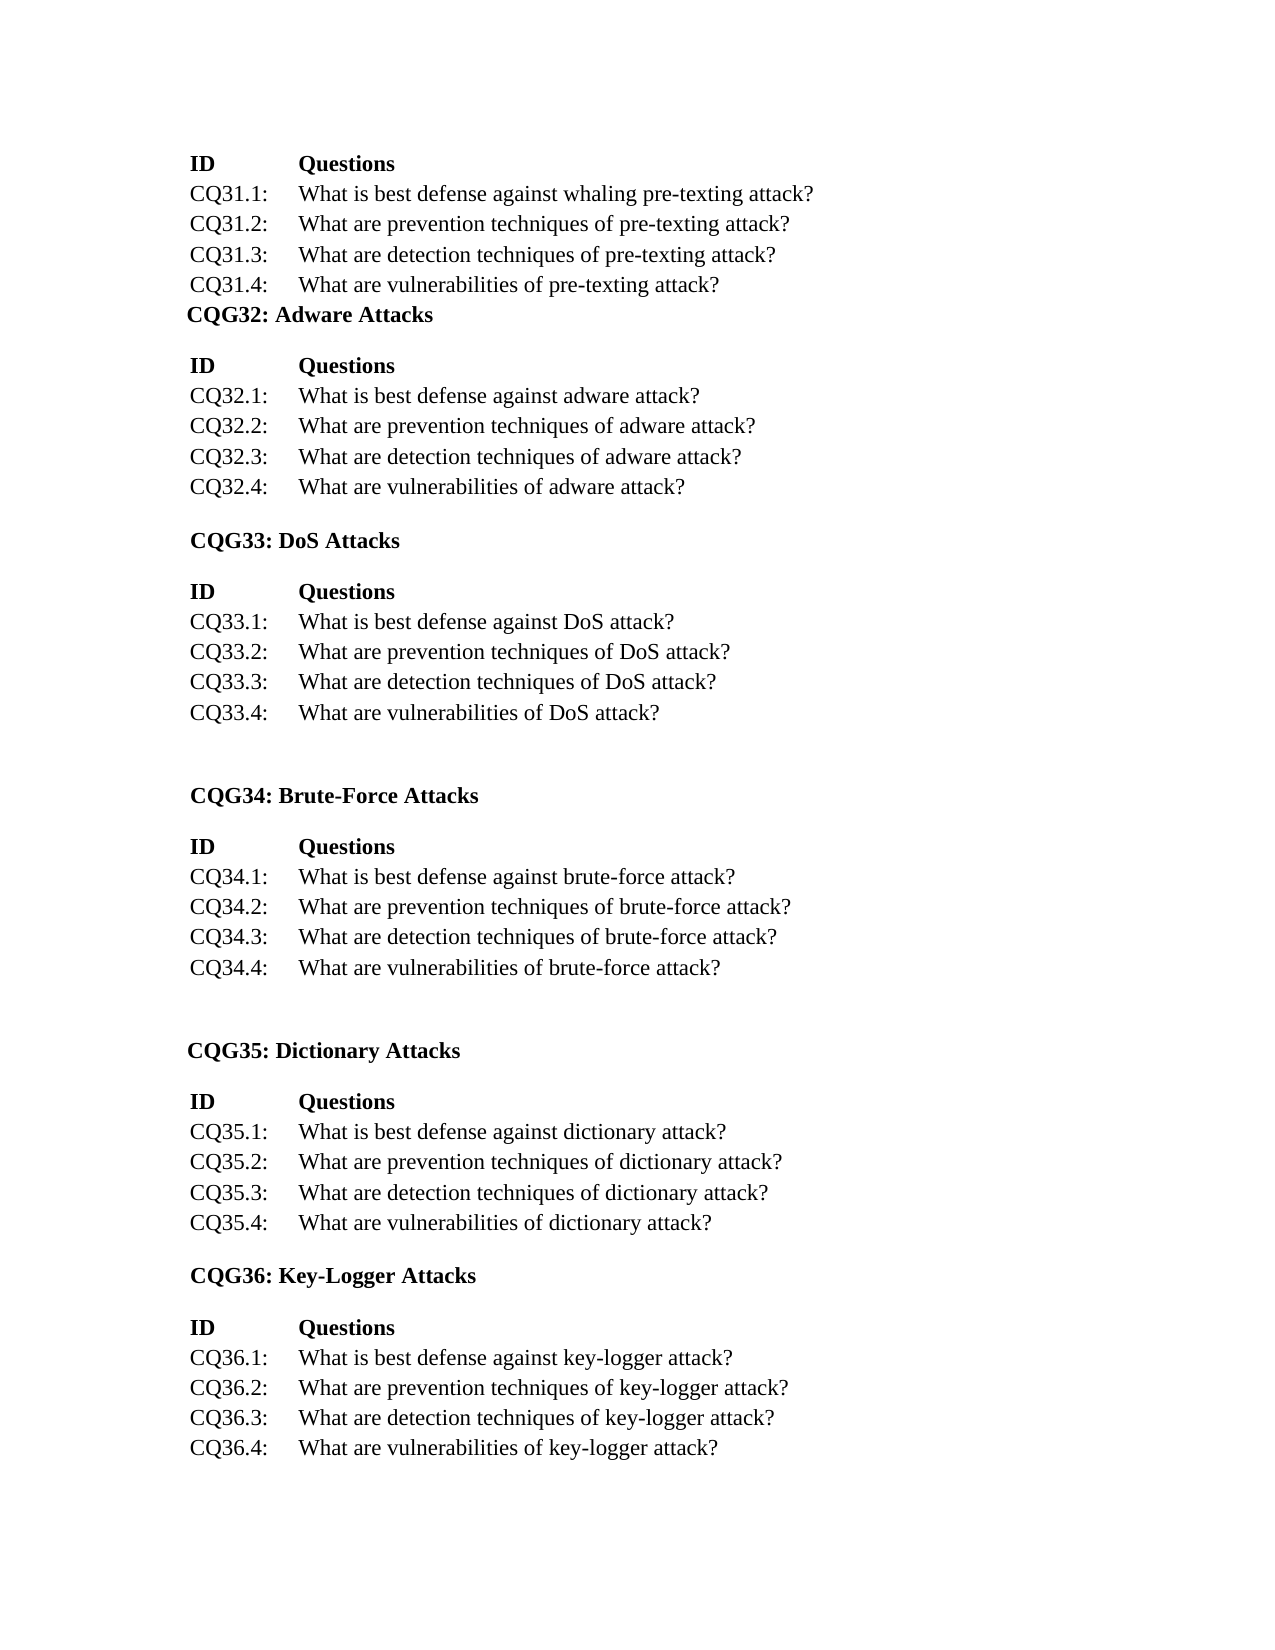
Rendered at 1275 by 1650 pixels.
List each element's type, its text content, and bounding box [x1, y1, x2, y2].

table_cell What are prevention techniques of key-logger attack? [281, 1374, 1125, 1404]
table_header ID [150, 1314, 281, 1344]
text CQG33: DoS Attacks [150, 527, 1125, 553]
table_cell What are prevention techniques of adware attack? [281, 413, 1125, 443]
table_cell CQ35.1: [150, 1118, 281, 1148]
table_cell What are vulnerabilities of pre-texting attack? [281, 271, 1125, 301]
table_cell CQ32.4: [150, 473, 281, 503]
table_cell What are detection techniques of brute-force attack? [281, 924, 1125, 954]
table_cell What is best defense against whaling pre-texting attack? [281, 180, 1125, 210]
table_cell CQ33.2: [150, 638, 281, 668]
table_cell CQ34.3: [150, 924, 281, 954]
table_cell CQ34.1: [150, 863, 281, 893]
table_cell What is best defense against brute-force attack? [281, 863, 1125, 893]
table_cell What is best defense against dictionary attack? [281, 1118, 1125, 1148]
table_cell What are prevention techniques of dictionary attack? [281, 1148, 1125, 1178]
table_cell What are detection techniques of key-logger attack? [281, 1404, 1125, 1434]
table_header Questions [281, 1314, 1125, 1344]
table_cell CQ36.4: [150, 1434, 281, 1464]
table_header Questions [281, 1088, 1125, 1118]
table_header Questions [281, 150, 1125, 180]
table_header Questions [281, 352, 1125, 382]
table_cell What is best defense against key-logger attack? [281, 1344, 1125, 1374]
table_cell CQ35.2: [150, 1148, 281, 1178]
table_cell CQ33.4: [150, 699, 281, 729]
table_cell What are detection techniques of pre-texting attack? [281, 241, 1125, 271]
table_cell What are prevention techniques of brute-force attack? [281, 893, 1125, 923]
table_cell What are detection techniques of dictionary attack? [281, 1179, 1125, 1209]
table_cell CQ36.3: [150, 1404, 281, 1434]
table_header ID [150, 578, 281, 608]
table_cell What are vulnerabilities of brute-force attack? [281, 954, 1125, 984]
table_header Questions [281, 833, 1125, 863]
table_cell CQ31.4: [150, 271, 281, 301]
table_header ID [150, 1088, 281, 1118]
table_cell CQ33.1: [150, 608, 281, 638]
table_cell What are prevention techniques of DoS attack? [281, 638, 1125, 668]
table_cell CQ35.3: [150, 1179, 281, 1209]
table_cell CQ34.4: [150, 954, 281, 984]
table_header ID [150, 352, 281, 382]
table_cell CQ36.2: [150, 1374, 281, 1404]
table_cell CQ32.1: [150, 382, 281, 412]
table_cell CQ35.4: [150, 1209, 281, 1239]
text CQG34: Brute-Force Attacks [150, 782, 1125, 808]
table_cell CQ31.3: [150, 241, 281, 271]
table_cell What are vulnerabilities of dictionary attack? [281, 1209, 1125, 1239]
text CQG36: Key-Logger Attacks [150, 1262, 1125, 1289]
table_cell CQ32.2: [150, 413, 281, 443]
table_cell What is best defense against adware attack? [281, 382, 1125, 412]
table_cell What is best defense against DoS attack? [281, 608, 1125, 638]
table_cell CQ34.2: [150, 893, 281, 923]
table_cell What are prevention techniques of pre-texting attack? [281, 210, 1125, 241]
table_cell What are vulnerabilities of DoS attack? [281, 699, 1125, 729]
table_header Questions [281, 578, 1125, 608]
table_cell What are detection techniques of adware attack? [281, 443, 1125, 473]
text CQG35: Dictionary Attacks [150, 1037, 1125, 1063]
table_cell CQ33.3: [150, 668, 281, 698]
table_cell CQ36.1: [150, 1344, 281, 1374]
table_cell CQ32.3: [150, 443, 281, 473]
table_cell What are vulnerabilities of adware attack? [281, 473, 1125, 503]
table_header ID [150, 833, 281, 863]
table_header ID [150, 150, 281, 180]
table_cell CQ31.1: [150, 180, 281, 210]
text CQG32: Adware Attacks [150, 301, 1125, 327]
table_cell What are detection techniques of DoS attack? [281, 668, 1125, 698]
table_cell What are vulnerabilities of key-logger attack? [281, 1434, 1125, 1464]
table_cell CQ31.2: [150, 210, 281, 241]
